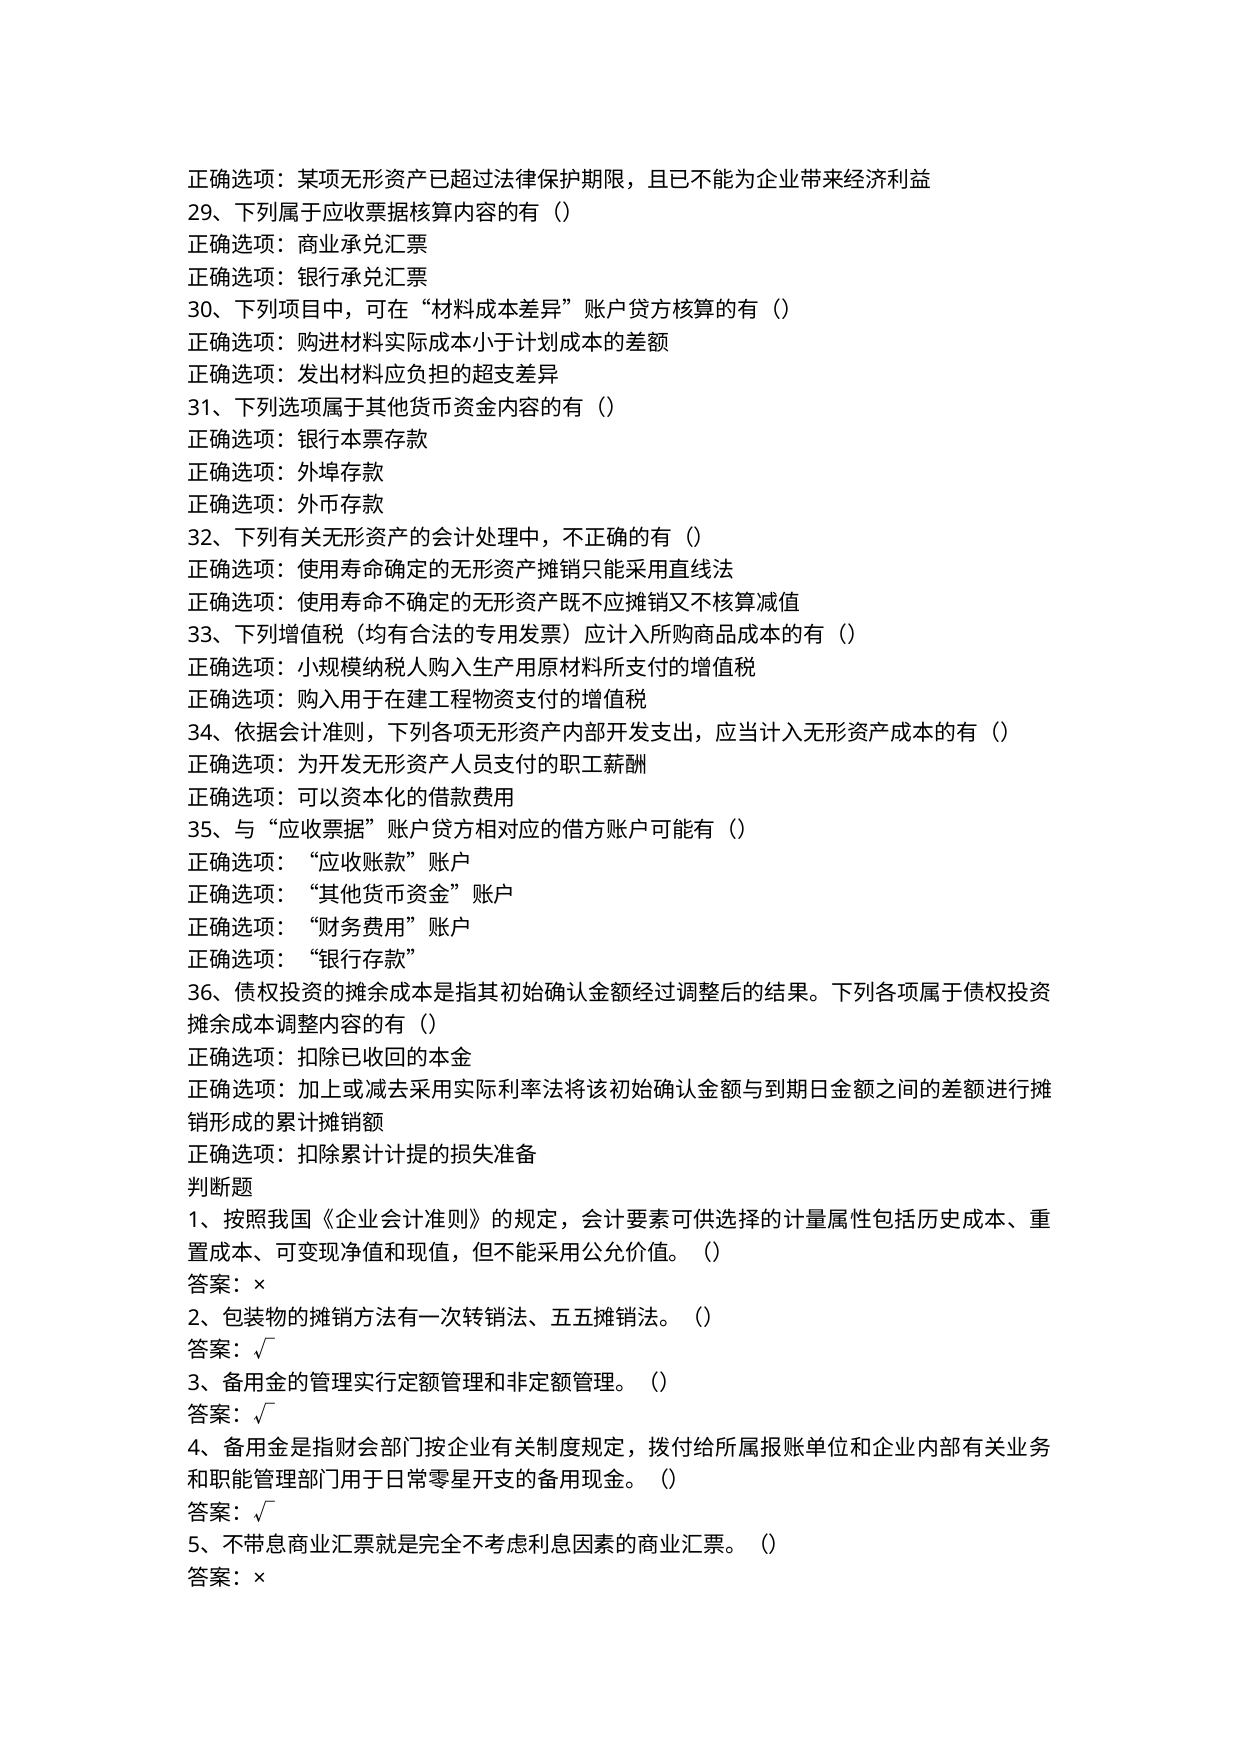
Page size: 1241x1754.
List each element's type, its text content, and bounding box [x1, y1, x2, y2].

text 正确选项：银行承兑汇票 [187, 259, 1053, 292]
text 正确选项：“应收账款”账户 [187, 844, 1053, 877]
text 正确选项：扣除已收回的本金 [187, 1039, 1053, 1072]
text 34、依据会计准则，下列各项无形资产内部开发支出，应当计入无形资产成本的有（） [187, 714, 1053, 747]
text 正确选项：购入用于在建工程物资支付的增值税 [187, 682, 1053, 714]
text 2、包装物的摊销方法有一次转销法、五五摊销法。（） [187, 1299, 1053, 1332]
text 正确选项：可以资本化的借款费用 [187, 779, 1053, 812]
text 1、按照我国《企业会计准则》的规定，会计要素可供选择的计量属性包括历史成本、重置成本、可变现净值和现值，但不能采用公允价值。（） [187, 1202, 1053, 1267]
text 32、下列有关无形资产的会计处理中，不正确的有（） [187, 519, 1053, 552]
text 31、下列选项属于其他货币资金内容的有（） [187, 389, 1053, 422]
text 正确选项：“财务费用”账户 [187, 909, 1053, 942]
text 正确选项：商业承兑汇票 [187, 227, 1053, 259]
text 正确选项：扣除累计计提的损失准备 [187, 1137, 1053, 1169]
text 答案：× [187, 1559, 1053, 1592]
text 正确选项：购进材料实际成本小于计划成本的差额 [187, 324, 1053, 357]
text 答案：√ [187, 1397, 1053, 1429]
text 5、不带息商业汇票就是完全不考虑利息因素的商业汇票。（） [187, 1527, 1053, 1559]
text 正确选项：为开发无形资产人员支付的职工薪酬 [187, 747, 1053, 779]
text 36、债权投资的摊余成本是指其初始确认金额经过调整后的结果。下列各项属于债权投资摊余成本调整内容的有（） [187, 974, 1053, 1039]
text 正确选项：外币存款 [187, 487, 1053, 519]
text 正确选项：“银行存款” [187, 942, 1053, 974]
text 35、与“应收票据”账户贷方相对应的借方账户可能有（） [187, 812, 1053, 844]
text 29、下列属于应收票据核算内容的有（） [187, 194, 1053, 227]
text 正确选项：使用寿命确定的无形资产摊销只能采用直线法 [187, 552, 1053, 584]
text 正确选项：加上或减去采用实际利率法将该初始确认金额与到期日金额之间的差额进行摊销形成的累计摊销额 [187, 1072, 1053, 1137]
text 正确选项：使用寿命不确定的无形资产既不应摊销又不核算减值 [187, 584, 1053, 617]
text 判断题 [187, 1169, 1053, 1202]
text 答案：√ [187, 1332, 1053, 1364]
text 3、备用金的管理实行定额管理和非定额管理。（） [187, 1364, 1053, 1397]
text 正确选项：发出材料应负担的超支差异 [187, 357, 1053, 389]
text 33、下列增值税（均有合法的专用发票）应计入所购商品成本的有（） [187, 617, 1053, 649]
text 正确选项：银行本票存款 [187, 422, 1053, 454]
text 正确选项：某项无形资产已超过法律保护期限，且已不能为企业带来经济利益 [187, 162, 1053, 194]
text 答案：√ [187, 1494, 1053, 1527]
text 正确选项：“其他货币资金”账户 [187, 877, 1053, 909]
text 4、备用金是指财会部门按企业有关制度规定，拨付给所属报账单位和企业内部有关业务和职能管理部门用于日常零星开支的备用现金。（） [187, 1429, 1053, 1494]
text 正确选项：外埠存款 [187, 454, 1053, 487]
text 答案：× [187, 1267, 1053, 1299]
text 30、下列项目中，可在“材料成本差异”账户贷方核算的有（） [187, 292, 1053, 324]
text 正确选项：小规模纳税人购入生产用原材料所支付的增值税 [187, 649, 1053, 682]
